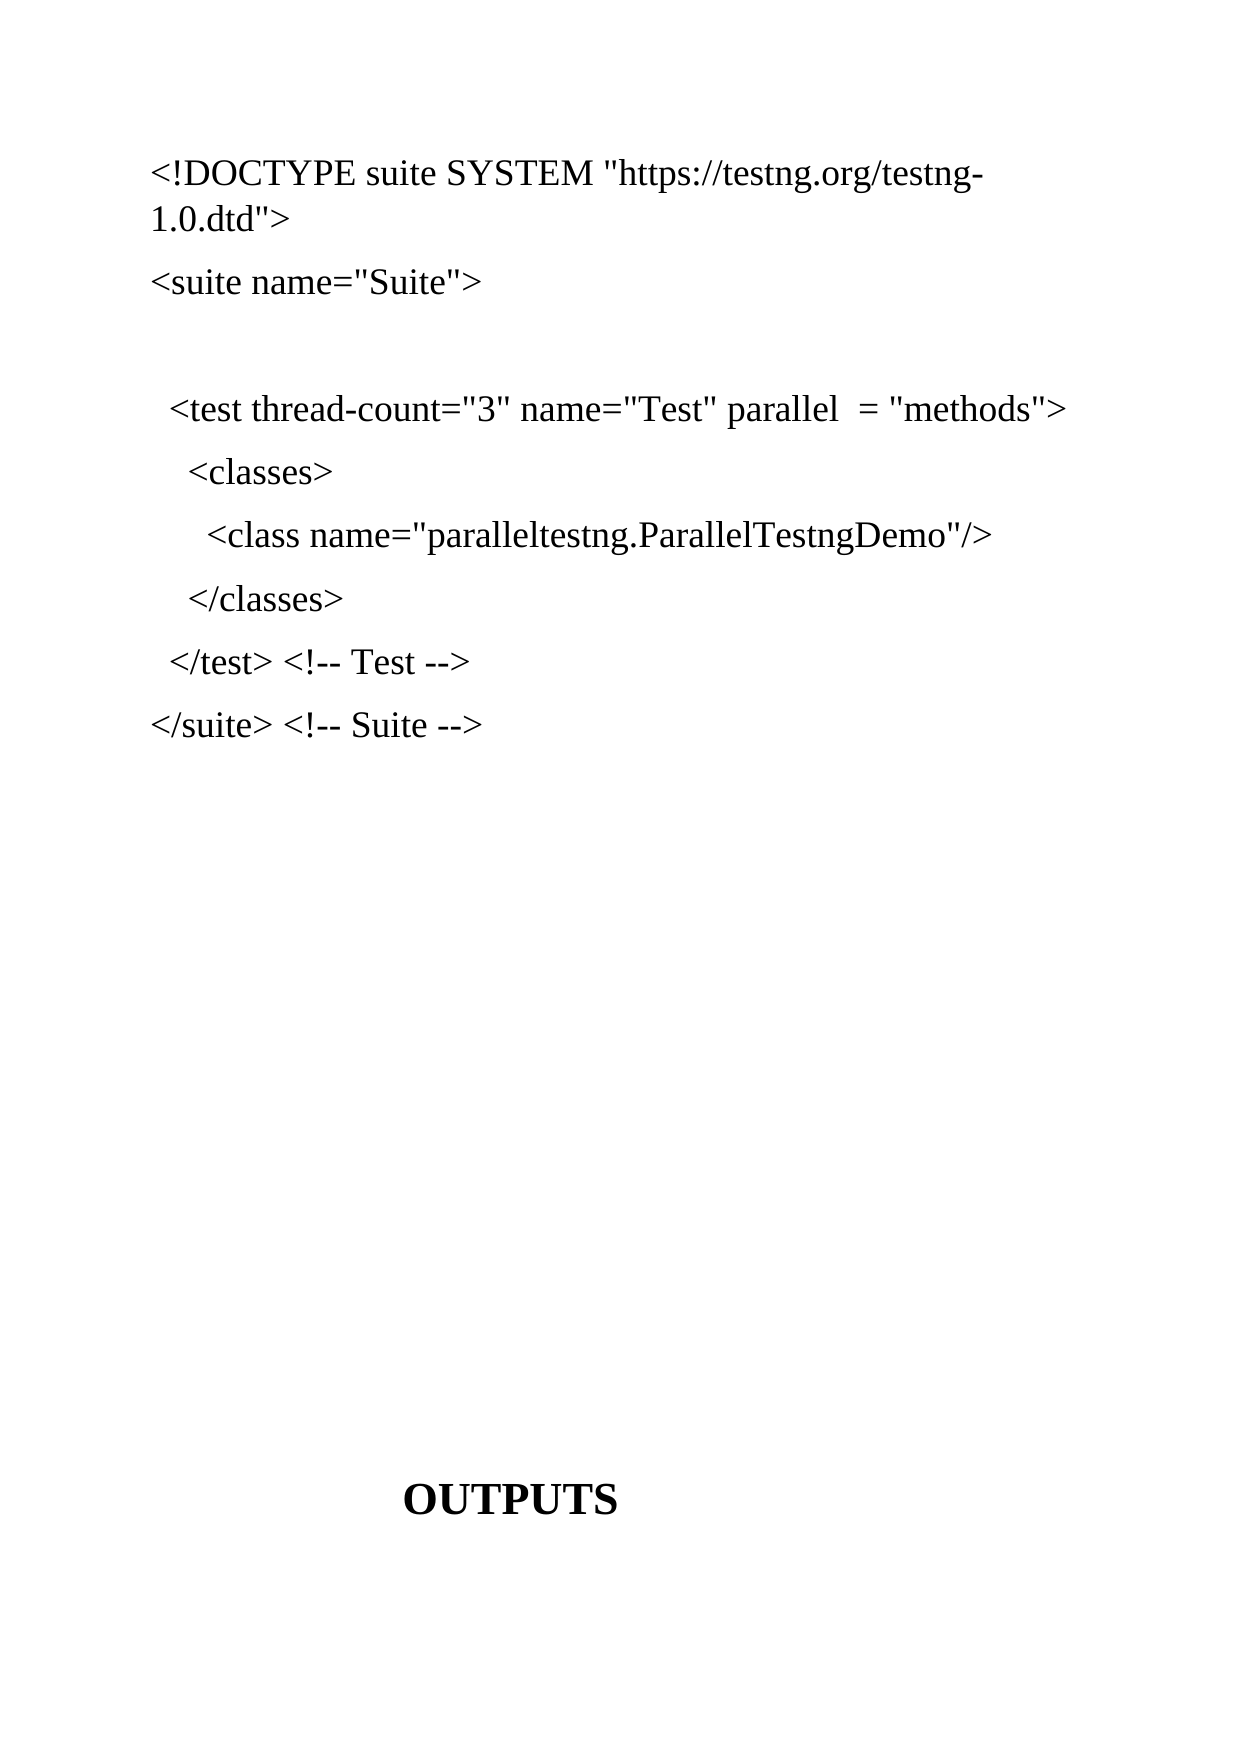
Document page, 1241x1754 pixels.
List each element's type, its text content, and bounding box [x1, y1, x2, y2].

text <classes> [150, 449, 1090, 493]
text </classes> [150, 576, 1090, 619]
text <suite name="Suite"> [150, 260, 1090, 303]
text <!DOCTYPE suite SYSTEM "https://testng.org/testng-1.0.dtd"> [150, 150, 1090, 240]
text </test> <!-- Test --> [150, 639, 1090, 682]
text OUTPUTS [150, 1472, 1090, 1525]
text <test thread-count="3" name="Test" parallel = "methods"> [150, 386, 1090, 429]
text </suite> <!-- Suite --> [150, 702, 1090, 746]
text <class name="paralleltestng.ParallelTestngDemo"/> [150, 513, 1090, 556]
